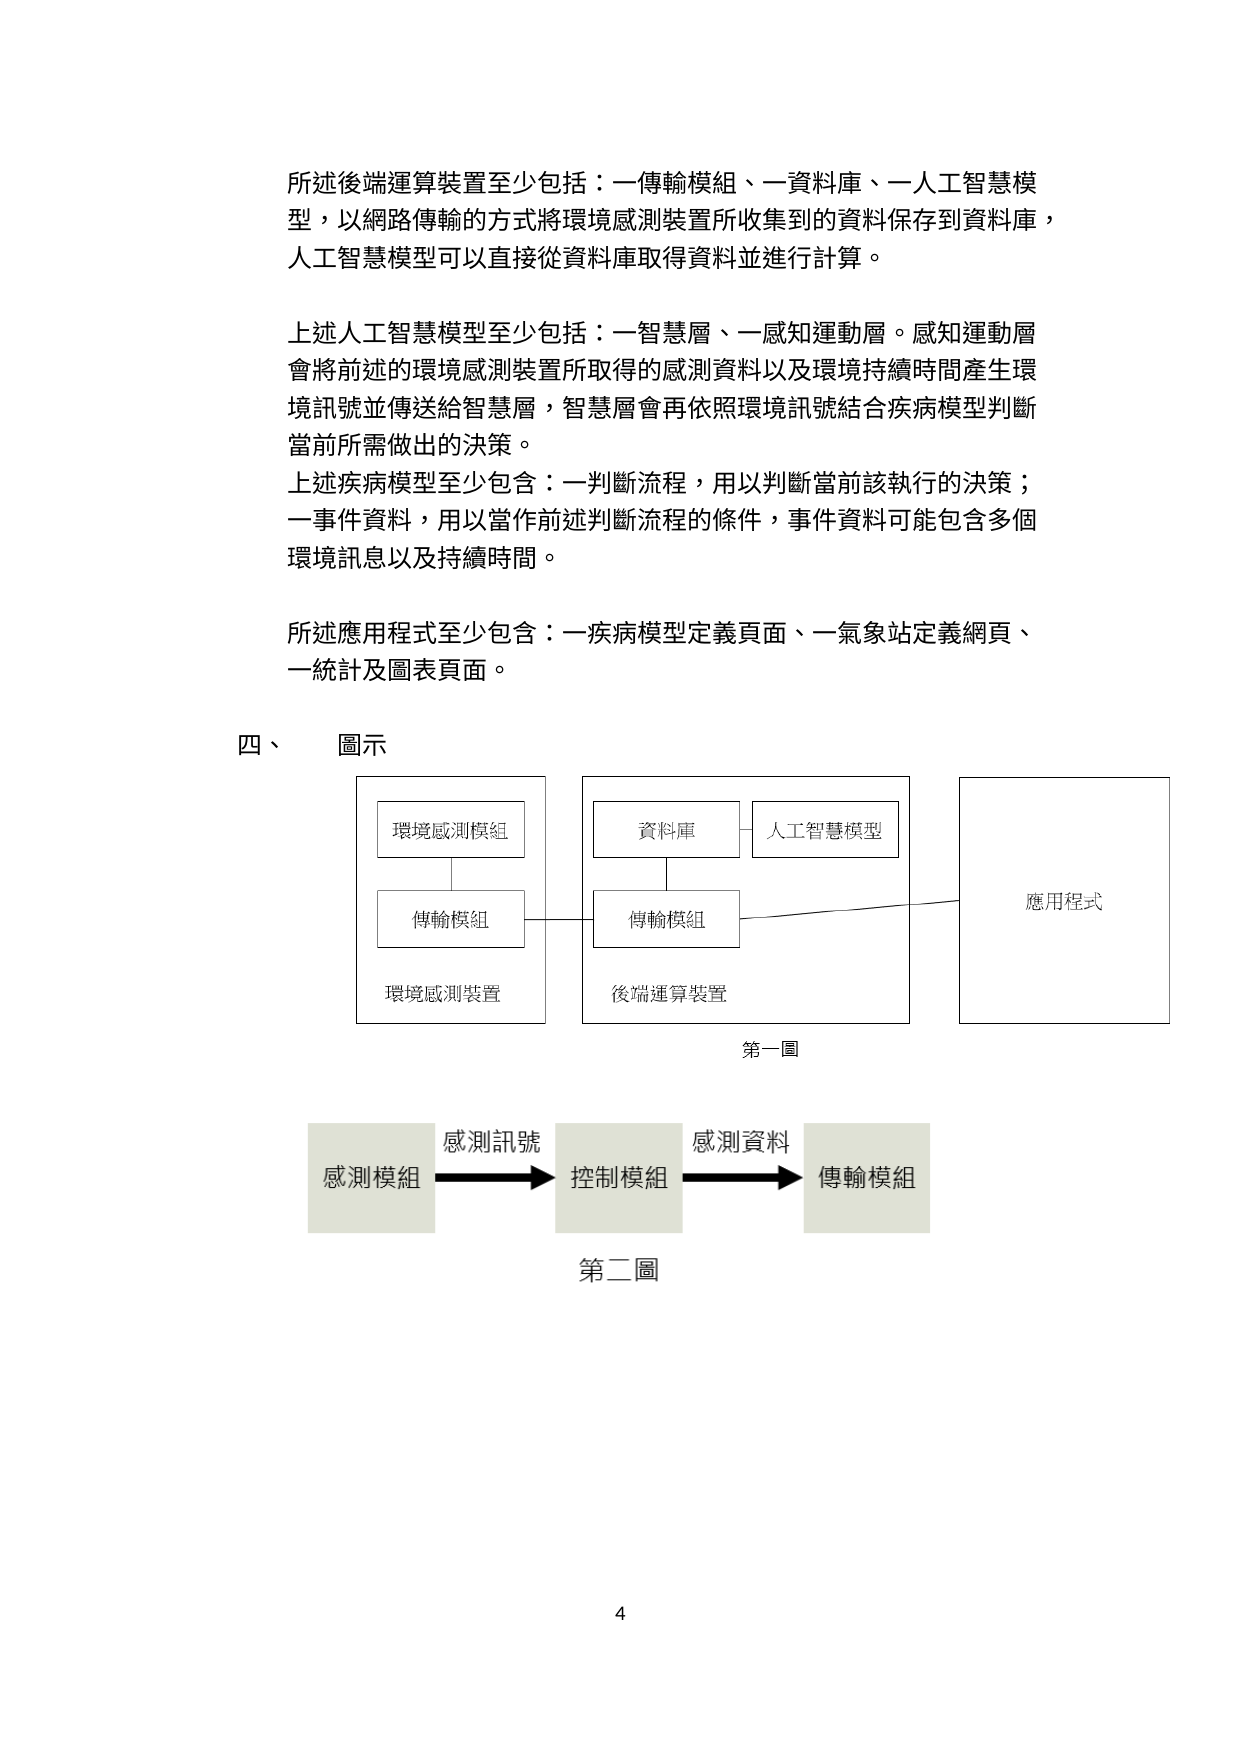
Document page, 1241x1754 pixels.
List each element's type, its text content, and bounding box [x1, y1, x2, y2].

picture [337, 762, 1203, 1080]
picture [287, 1100, 952, 1295]
list 所述應用程式至少包含：一疾病模型定義頁面、一氣象站定義網頁、一統計及圖表頁面。 [287, 612, 1053, 687]
list 圖示 [237, 725, 1053, 762]
list 上述人工智慧模型至少包括：一智慧層、一感知運動層。感知運動層會將前述的環境感測裝置所取得的感測資料以及環境持續時間產生環境訊號並傳送給智慧層，智慧層會再依照環境訊號結合疾病模型判斷當前所需做出的決策。 [287, 312, 1053, 462]
text 所述後端運算裝置至少包括：一傳輸模組、一資料庫、一人工智慧模型，以網路傳輸的方式將環境感測裝置所收集到的資料保存到資料庫，人工智慧模型可以直接從資料庫取得資料並進行計算。 [287, 162, 1053, 275]
list 上述疾病模型至少包含：一判斷流程，用以判斷當前該執行的決策；一事件資料，用以當作前述判斷流程的條件，事件資料可能包含多個環境訊息以及持續時間。 [287, 462, 1053, 575]
